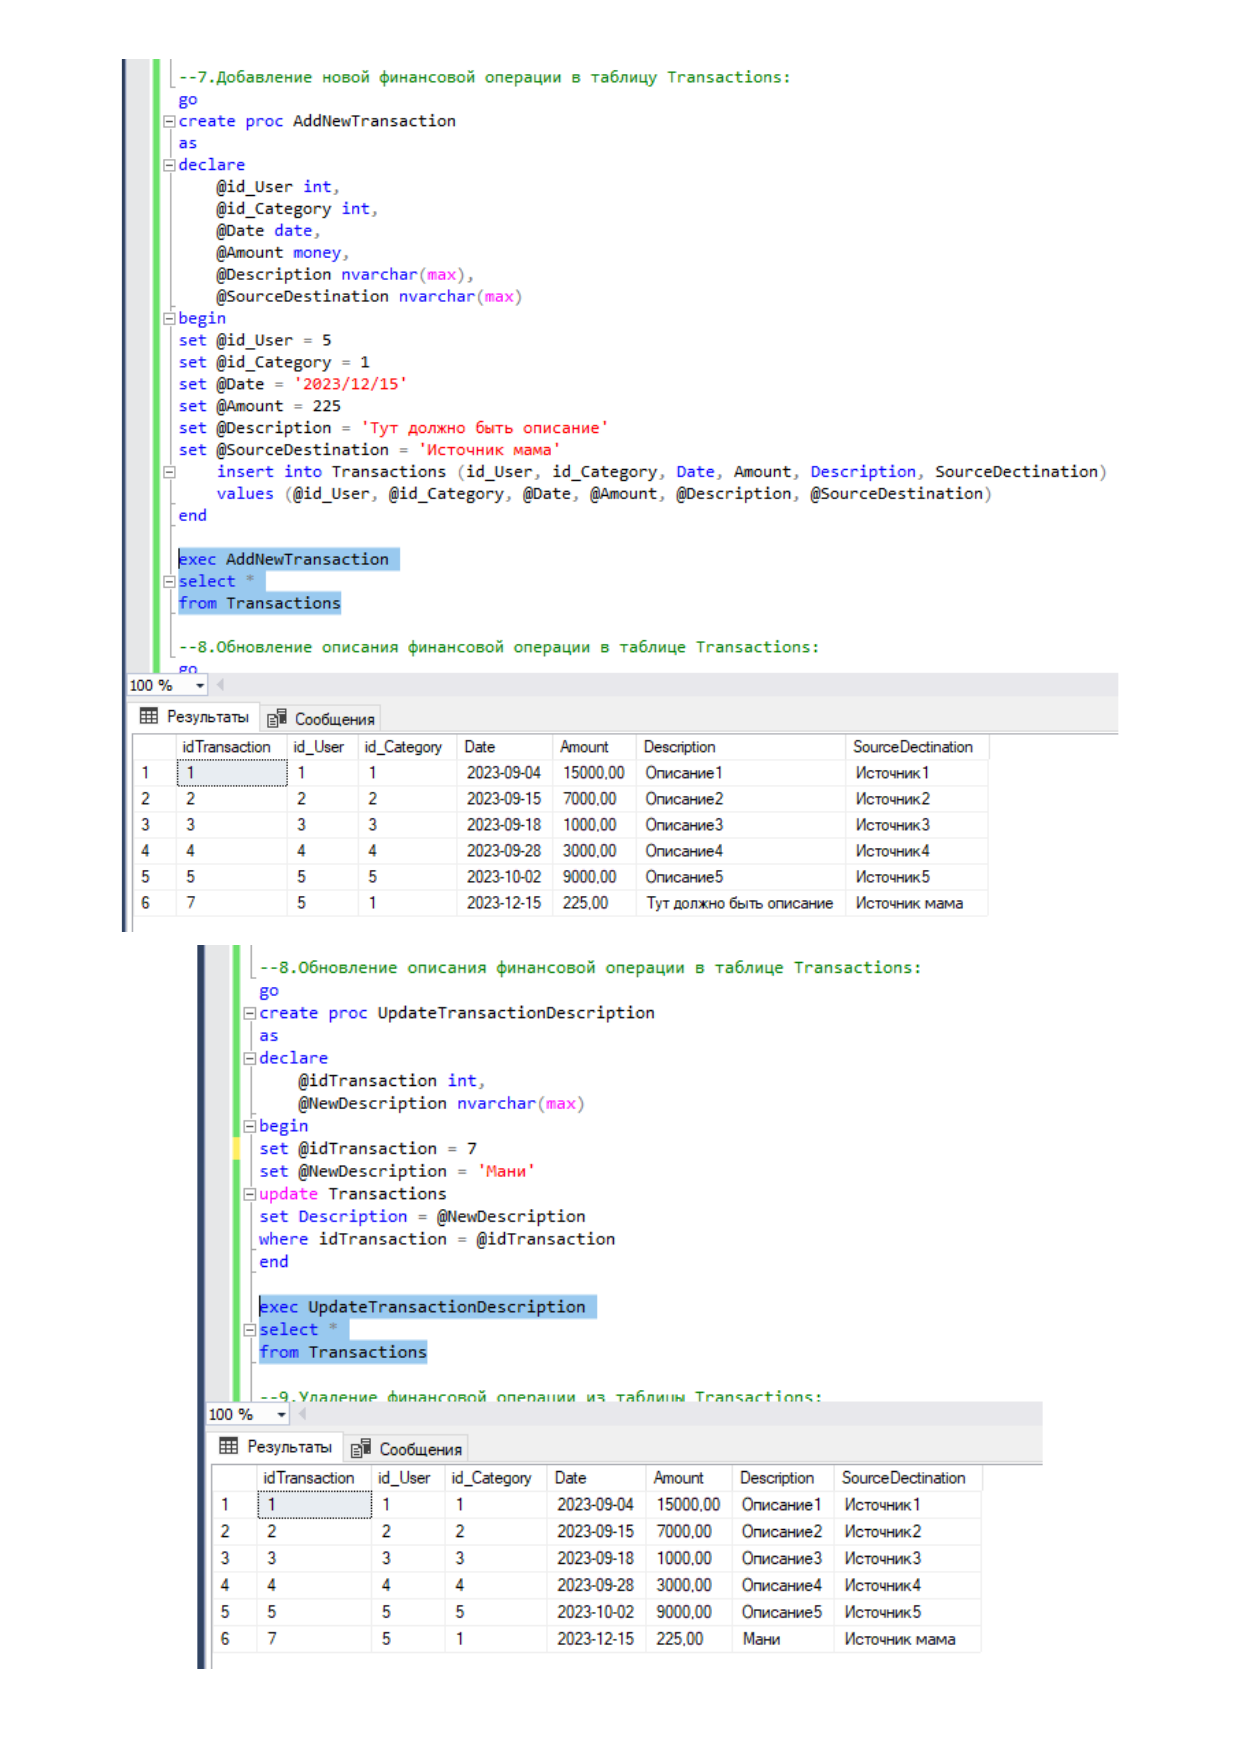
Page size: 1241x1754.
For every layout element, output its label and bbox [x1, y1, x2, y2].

picture [121, 59, 1119, 932]
picture [197, 945, 1043, 1669]
